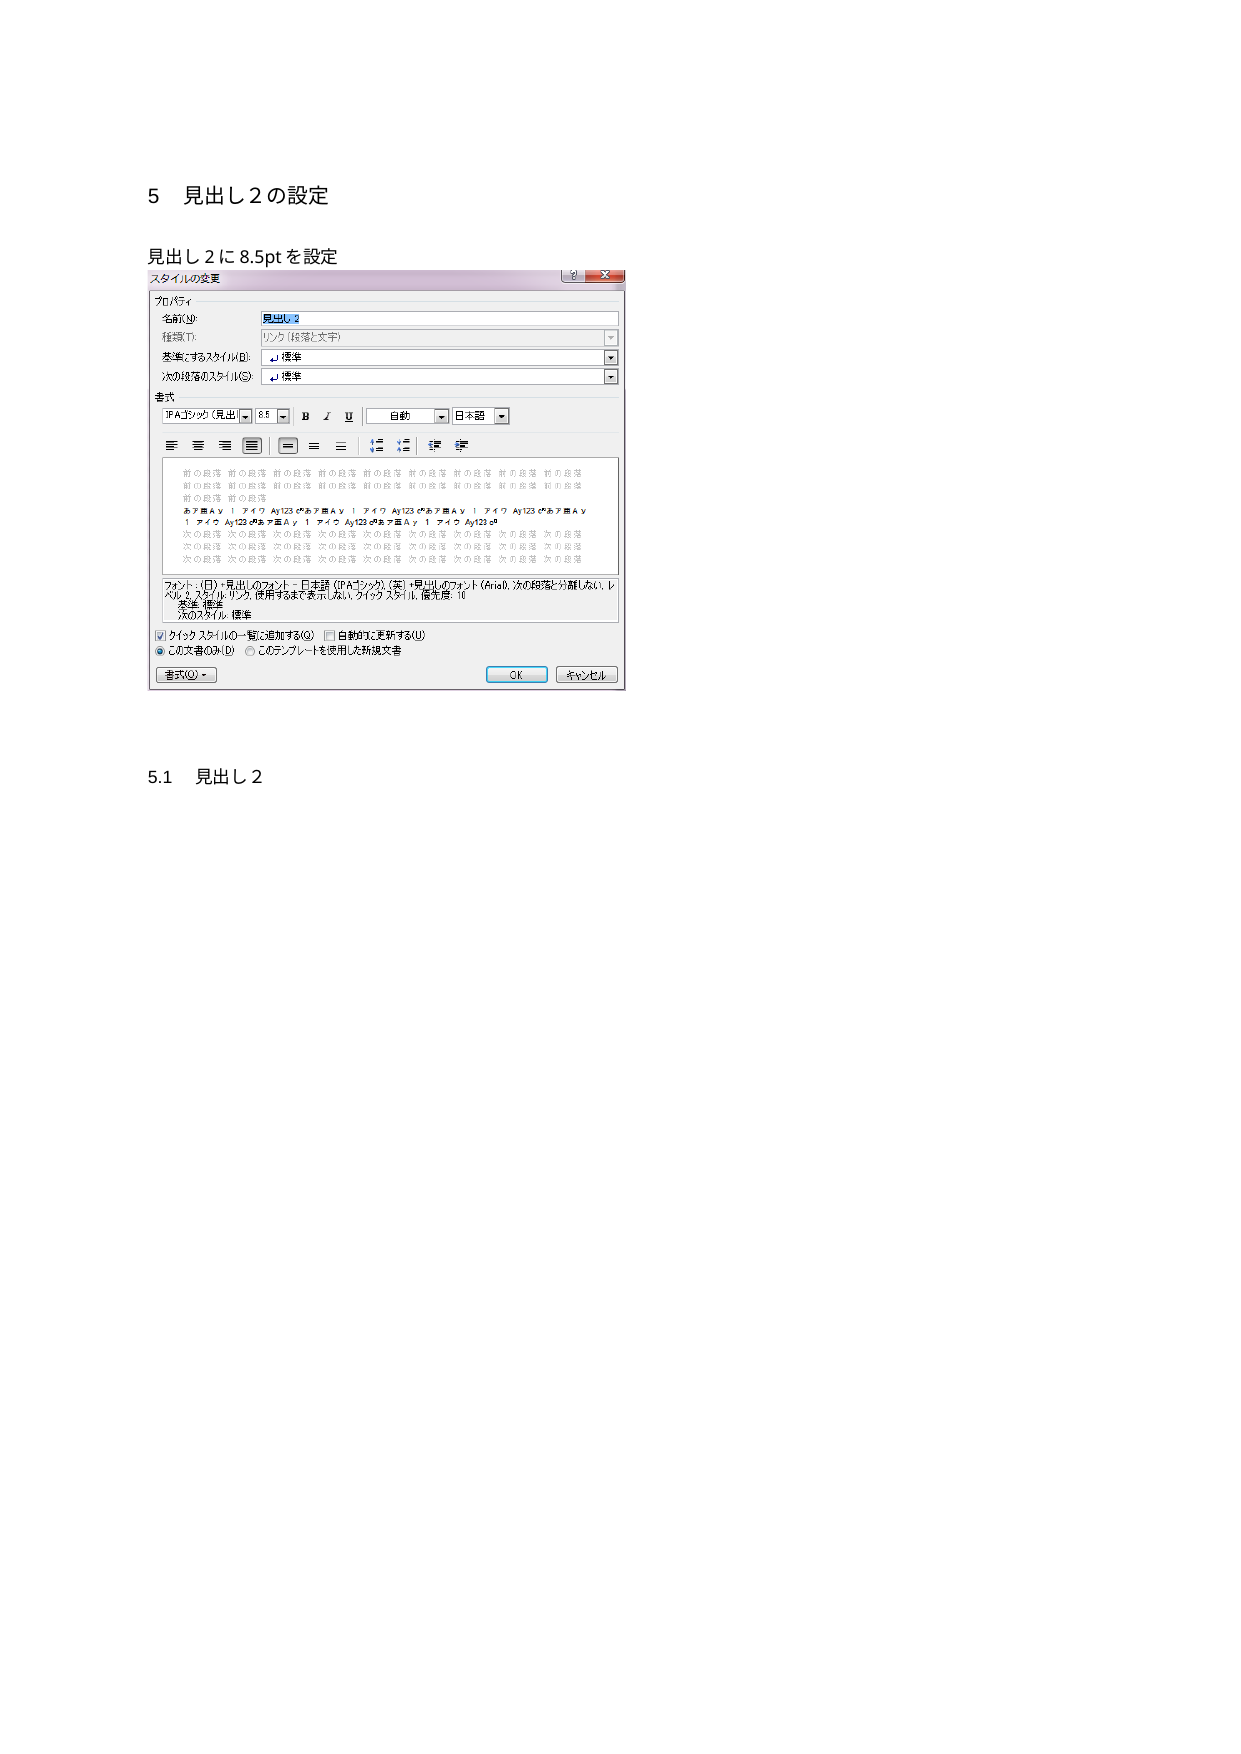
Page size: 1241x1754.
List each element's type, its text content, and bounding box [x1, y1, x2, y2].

subtitle 見出し２の設定 [148, 179, 626, 210]
subtitle 見出し２ [148, 761, 626, 791]
picture [147, 270, 626, 691]
text 見出し2に8.5ptを設定 [148, 240, 626, 270]
